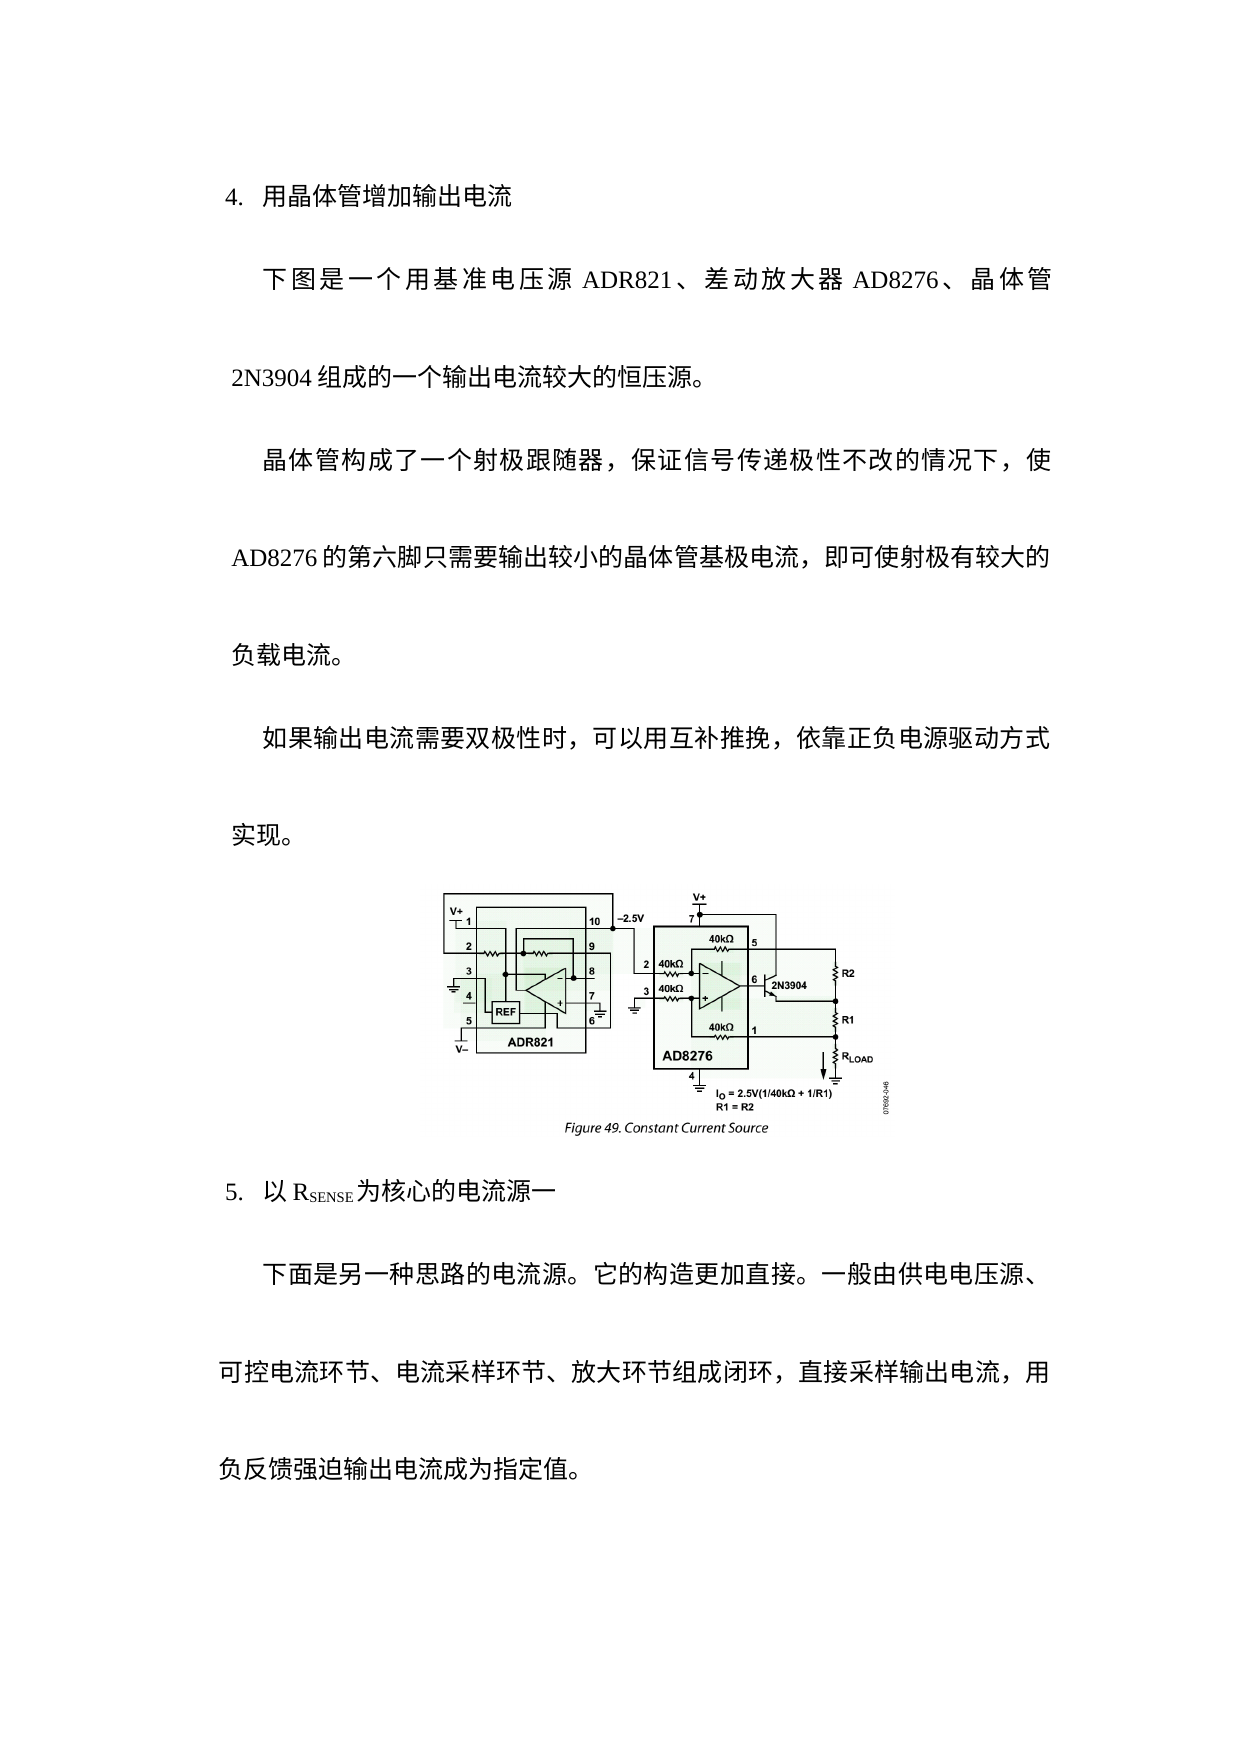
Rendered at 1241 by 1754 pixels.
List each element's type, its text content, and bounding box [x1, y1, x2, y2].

list 如果输出电流需要双极性时，可以用互补推挽，依靠正负电源驱动方式实现。 [231, 704, 1053, 866]
text 下面是另一种思路的电流源。它的构造更加直接。一般由供电电压源、可控电流环节、电流采样环节、放大环节组成闭环，直接采样输出电流，用负反馈强迫输出电流成为指定值。 [219, 1240, 1053, 1500]
list 下图是一个用基准电压源ADR821、差动放大器AD8276、晶体管2N3904组成的一个输出电流较大的恒压源。 [231, 245, 1053, 408]
list 晶体管构成了一个射极跟随器，保证信号传递极性不改的情况下，使AD8276的第六脚只需要输出较小的晶体管基极电流，即可使射极有较大的负载电流。 [231, 426, 1053, 686]
list 以RSENSE为核心的电流源一 [225, 1157, 1053, 1222]
list 用晶体管增加输出电流 [225, 162, 1053, 227]
